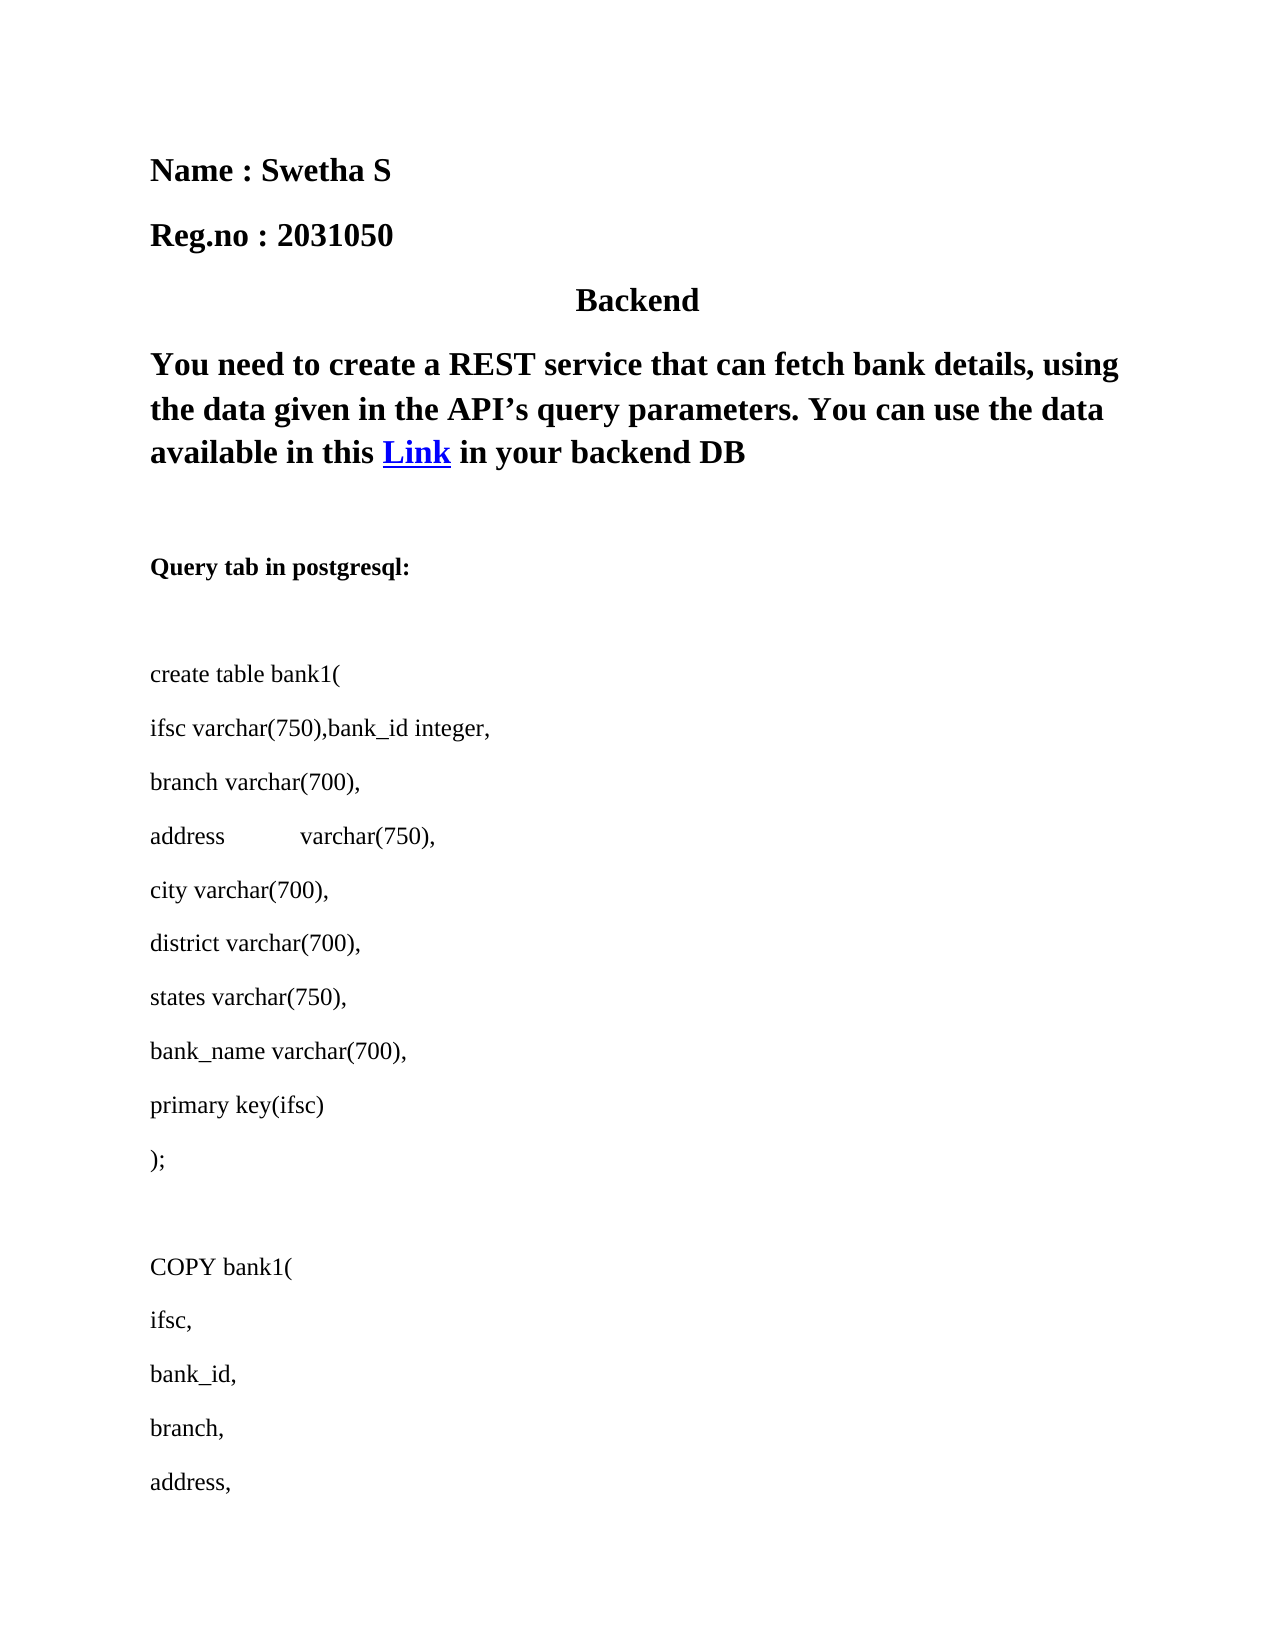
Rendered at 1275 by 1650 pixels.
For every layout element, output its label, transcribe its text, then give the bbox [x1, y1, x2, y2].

text create table bank1( [150, 659, 1125, 688]
text bank_id, [150, 1359, 1125, 1388]
text bank_name varchar(700), [150, 1036, 1125, 1065]
text states varchar(750), [150, 982, 1125, 1011]
text primary key(ifsc) [150, 1090, 1125, 1119]
text address, [150, 1467, 1125, 1496]
text ifsc varchar(750),bank_id integer, [150, 713, 1125, 742]
text COPY bank1( [150, 1252, 1125, 1280]
text You need to create a REST service that can fetch bank details, using the data given in the API’s query parameters. You can use the data available in this Link in your backend DB [150, 345, 1125, 471]
text Name : Swetha S [150, 150, 1125, 188]
text district varchar(700), [150, 928, 1125, 957]
text address varchar(750), [150, 821, 1125, 849]
text branch varchar(700), [150, 767, 1125, 796]
text Query tab in postgresql: [150, 552, 1125, 580]
text branch, [150, 1413, 1125, 1442]
text ifsc, [150, 1306, 1125, 1334]
text city varchar(700), [150, 875, 1125, 903]
text Reg.no : 2031050 [150, 215, 1125, 253]
text ); [150, 1144, 1125, 1173]
text Backend [150, 280, 1125, 318]
